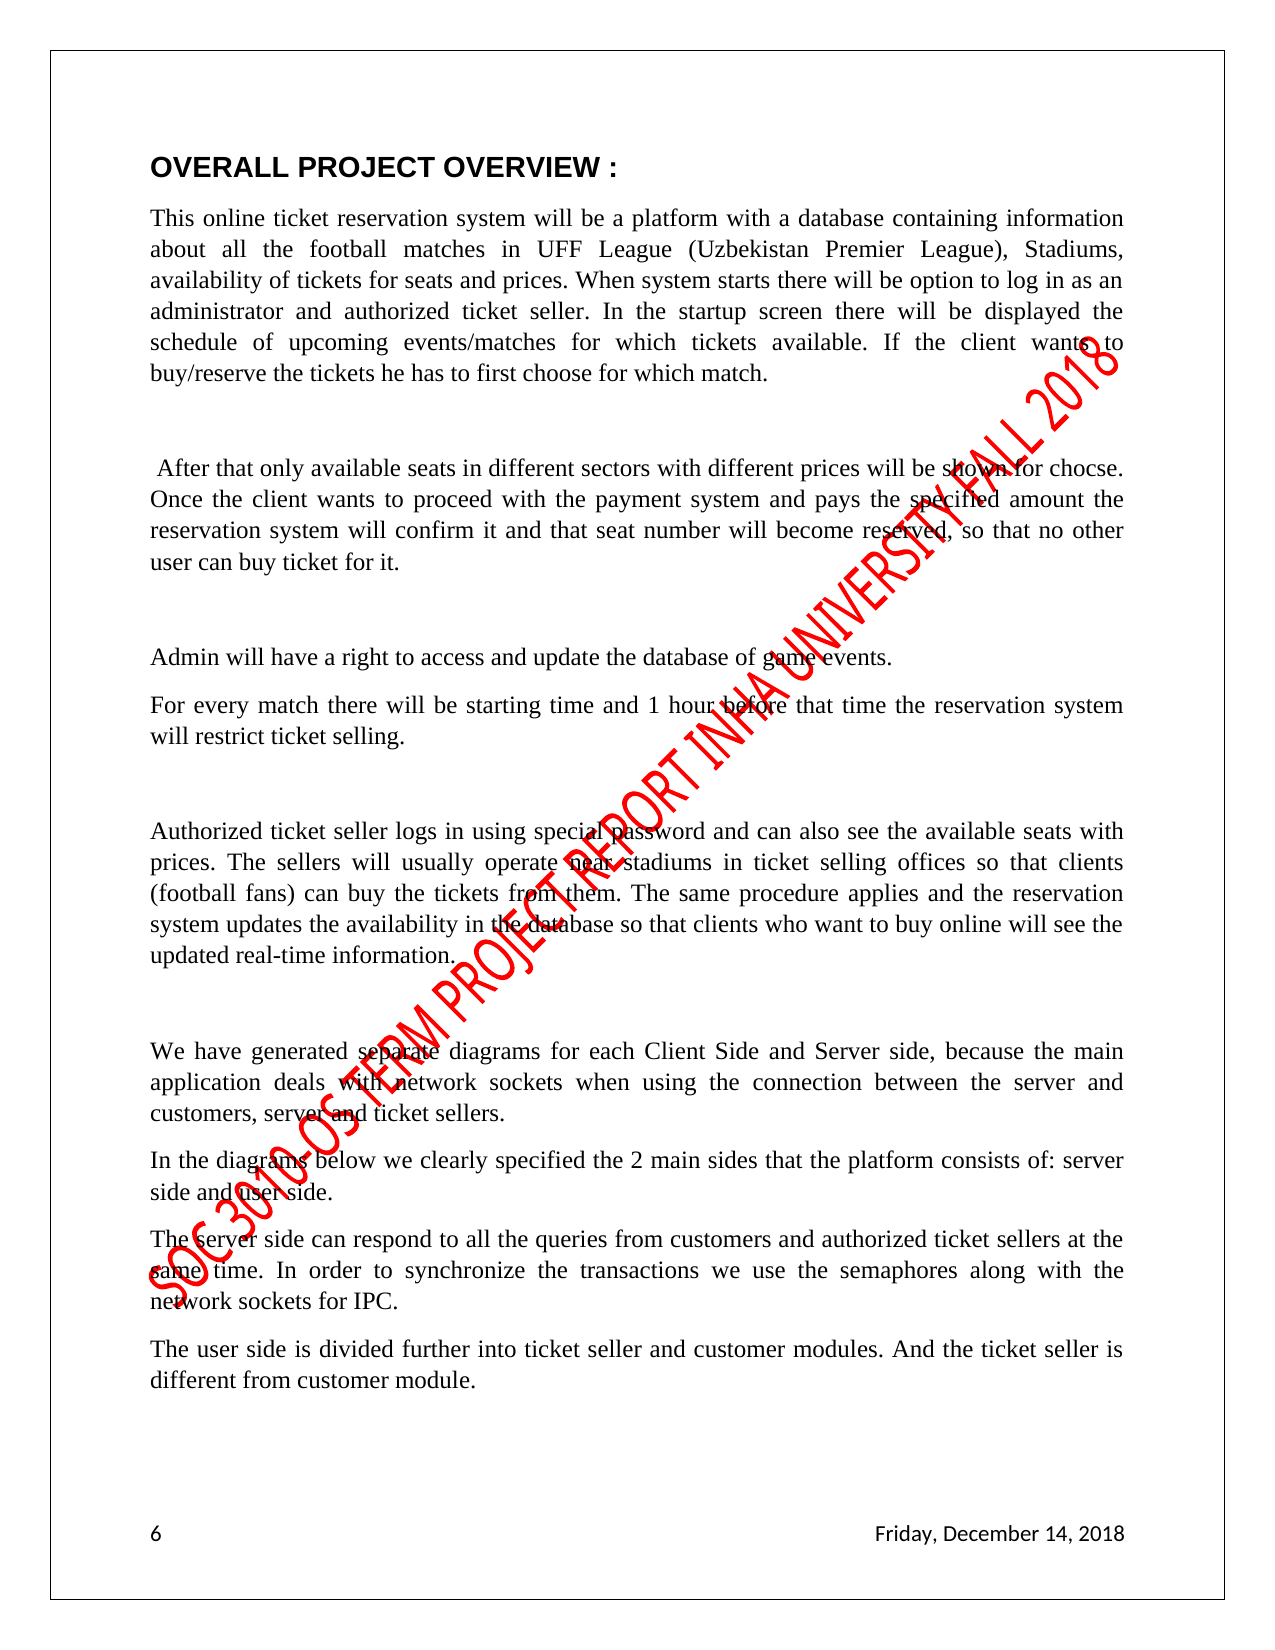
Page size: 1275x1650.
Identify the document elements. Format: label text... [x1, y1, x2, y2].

text The user side is divided further into ticket seller and customer modules. And the ticket seller is different from customer module. [150, 1334, 1125, 1394]
text OVERALL PROJECT OVERVIEW : [150, 150, 1125, 183]
text The server side can respond to all the queries from customers and authorized ticket sellers at the same time. In order to synchronize the transactions we use the semaphores along with the network sockets for IPC. [150, 1224, 1125, 1315]
text After that only available seats in different sectors with different prices will be shown for chocse. Once the client wants to proceed with the payment system and pays the specified amount the reservation system will confirm it and that seat number will become reserved, so that no other user can buy ticket for it. [150, 453, 1125, 575]
text In the diagrams below we clearly specified the 2 main sides that the platform consists of: server side and user side. [150, 1146, 1125, 1205]
text Authorized ticket seller logs in using special password and can also see the available seats with prices. The sellers will usually operate near stadiums in ticket selling offices so that clients (football fans) can buy the tickets from them. The same procedure applies and the reservation system updates the availability in the database so that clients who want to buy online will see the updated real-time information. [150, 816, 1125, 969]
text Admin will have a right to access and update the database of game events. [150, 642, 1125, 671]
text For every match there will be starting time and 1 hour before that time the reservation system will restrict ticket selling. [150, 690, 1125, 749]
text We have generated separate diagrams for each Client Side and Server side, because the main application deals with network sockets when using the connection between the server and customers, server and ticket sellers. [150, 1036, 1125, 1127]
text This online ticket reservation system will be a platform with a database containing information about all the football matches in UFF League (Uzbekistan Premier League), Stadiums, availability of tickets for seats and prices. When system starts there will be option to log in as an administrator and authorized ticket seller. In the startup screen there will be displayed the schedule of upcoming events/matches for which tickets available. If the client wants to buy/reserve the tickets he has to first choose for which match. [150, 203, 1125, 387]
